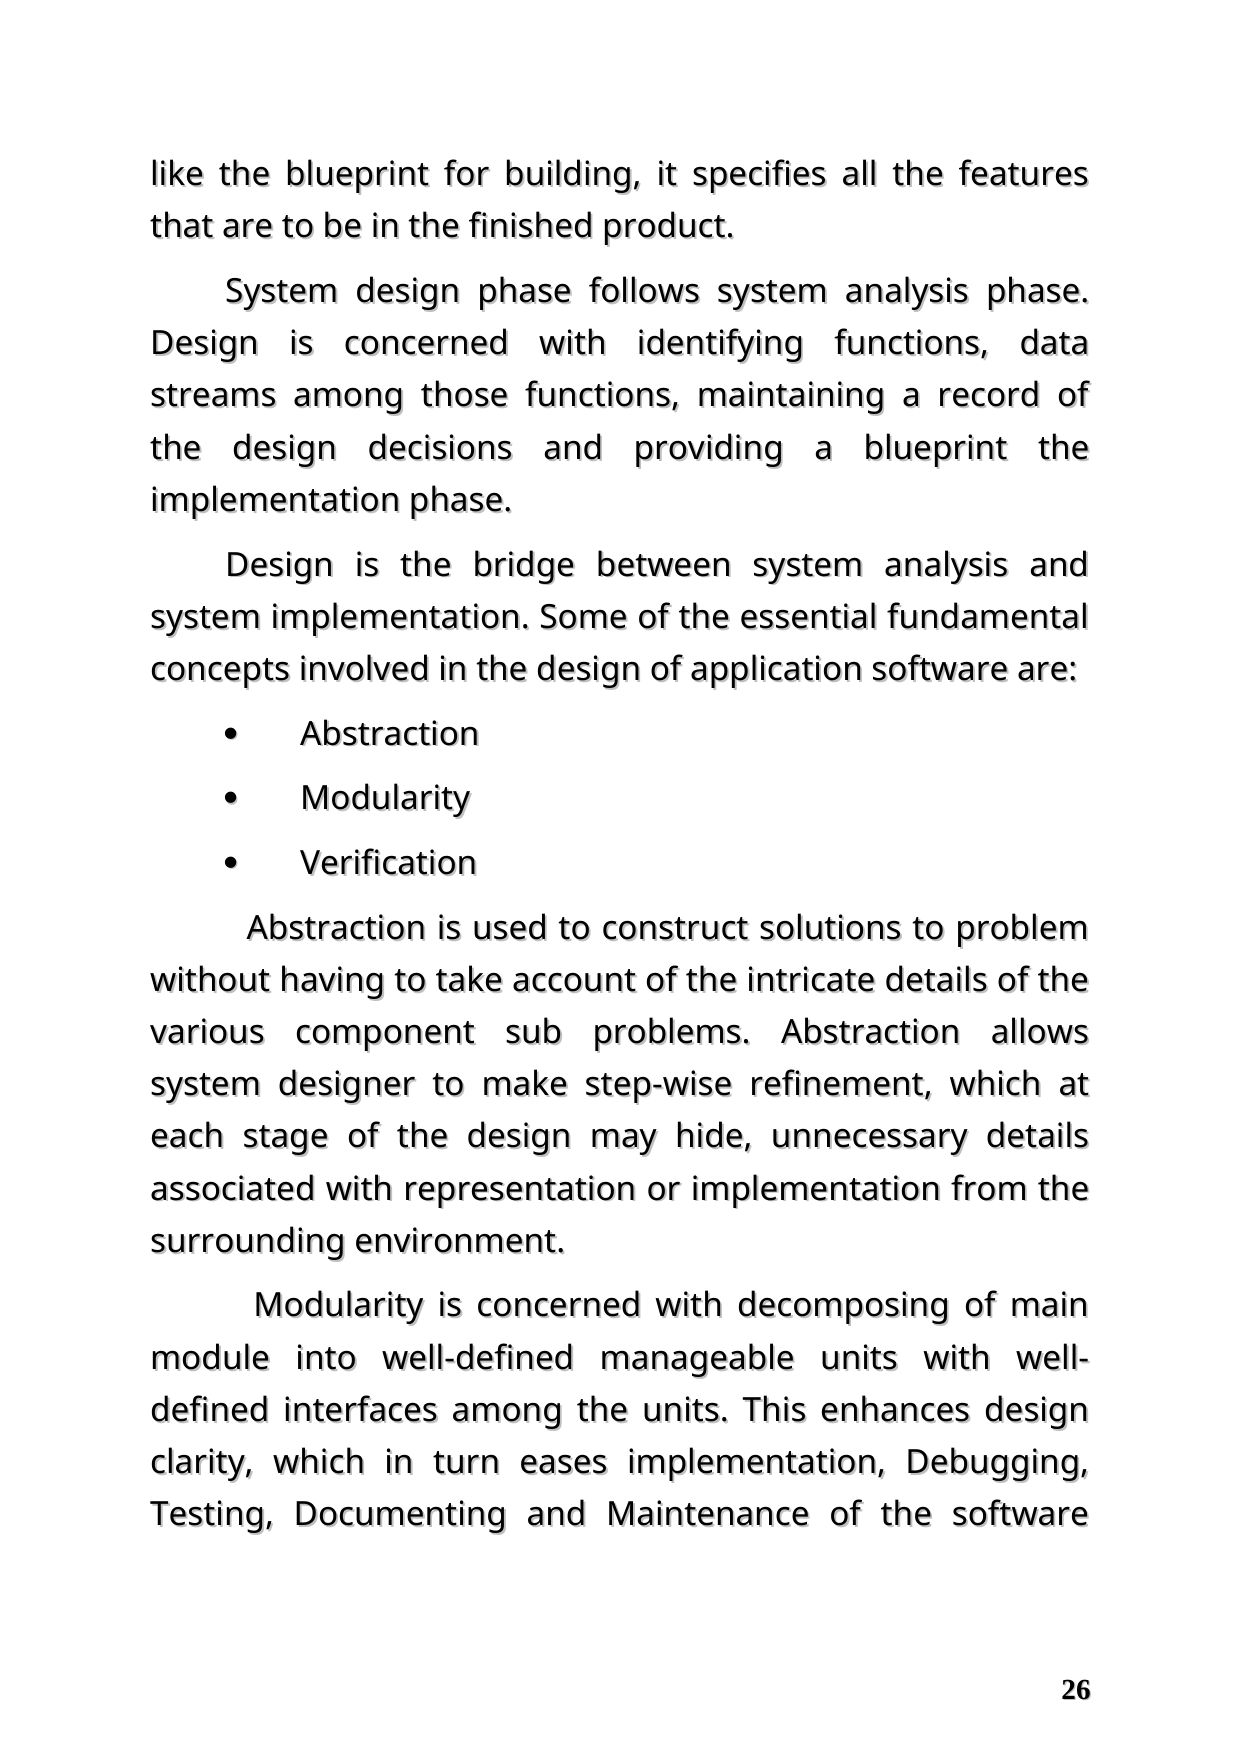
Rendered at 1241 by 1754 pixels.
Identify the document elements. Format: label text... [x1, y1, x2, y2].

text Design is the bridge between system analysis and system implementation. Some of the essential fundamental concepts involved in the design of application software are: [150, 540, 1090, 690]
list Verification [150, 839, 1090, 884]
list Abstraction [150, 709, 1090, 755]
text System design phase follows system analysis phase. Design is concerned with identifying functions, data streams among those functions, maintaining a record of the design decisions and providing a blueprint the implementation phase. [150, 267, 1090, 521]
text Abstraction is used to construct solutions to problem without having to take account of the intricate details of the various component sub problems. Abstraction allows system designer to make step-wise refinement, which at each stage of the design may hide, unnecessary details associated with representation or implementation from the surrounding environment. [150, 903, 1090, 1262]
list Modularity [150, 774, 1090, 819]
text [150, 150, 1090, 248]
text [150, 1281, 1090, 1535]
